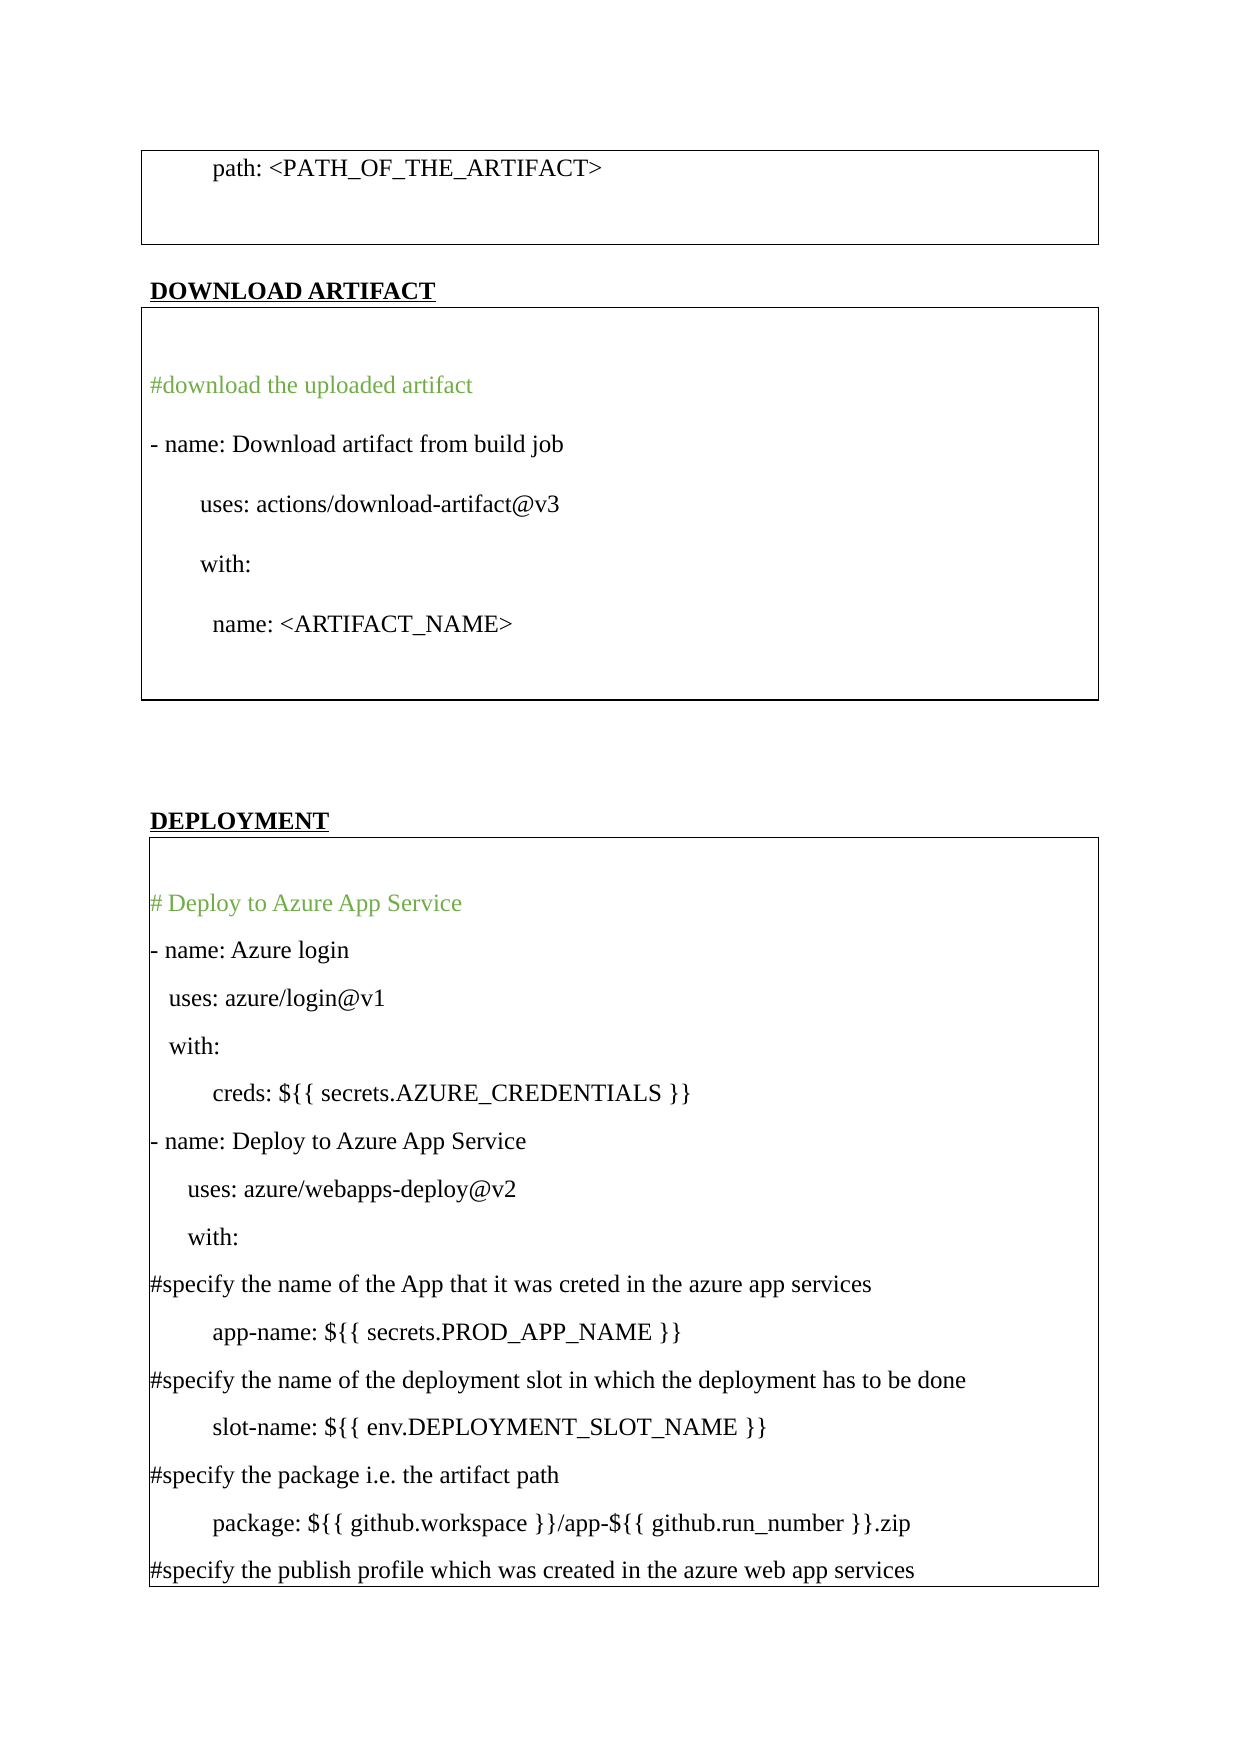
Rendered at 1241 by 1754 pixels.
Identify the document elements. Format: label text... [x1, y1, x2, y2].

text creds: ${{ secrets.AZURE_CREDENTIALS }} [150, 1075, 1098, 1107]
text name: <ARTIFACT_NAME> [142, 606, 1098, 638]
text #specify the name of the deployment slot in which the deployment has to be done [150, 1362, 1098, 1393]
text app-name: ${{ secrets.PROD_APP_NAME }} [150, 1314, 1098, 1346]
text path: <PATH_OF_THE_ARTIFACT> [142, 151, 1098, 182]
text #specify the name of the App that it was creted in the azure app services [150, 1266, 1098, 1298]
text #download the uploaded artifact [142, 367, 1098, 398]
text #specify the package i.e. the artifact path [150, 1457, 1098, 1489]
text uses: azure/webapps-deploy@v2 [150, 1171, 1098, 1203]
text package: ${{ github.workspace }}/app-${{ github.run_number }}.zip [150, 1505, 1098, 1537]
text slot-name: ${{ env.DEPLOYMENT_SLOT_NAME }} [150, 1409, 1098, 1441]
text - name: Deploy to Azure App Service [150, 1123, 1098, 1155]
text with: [142, 546, 1098, 578]
text # Deploy to Azure App Service [150, 884, 1098, 916]
subtitle DEPLOYMENT [150, 806, 1090, 834]
text with: [150, 1028, 1098, 1059]
text with: [150, 1218, 1098, 1250]
text uses: azure/login@v1 [150, 980, 1098, 1012]
text #specify the publish profile which was created in the azure web app services [150, 1552, 1098, 1586]
text - name: Azure login [150, 932, 1098, 964]
subtitle DOWNLOAD ARTIFACT [150, 276, 1090, 304]
text uses: actions/download-artifact@v3 [142, 486, 1098, 518]
text - name: Download artifact from build job [142, 426, 1098, 458]
